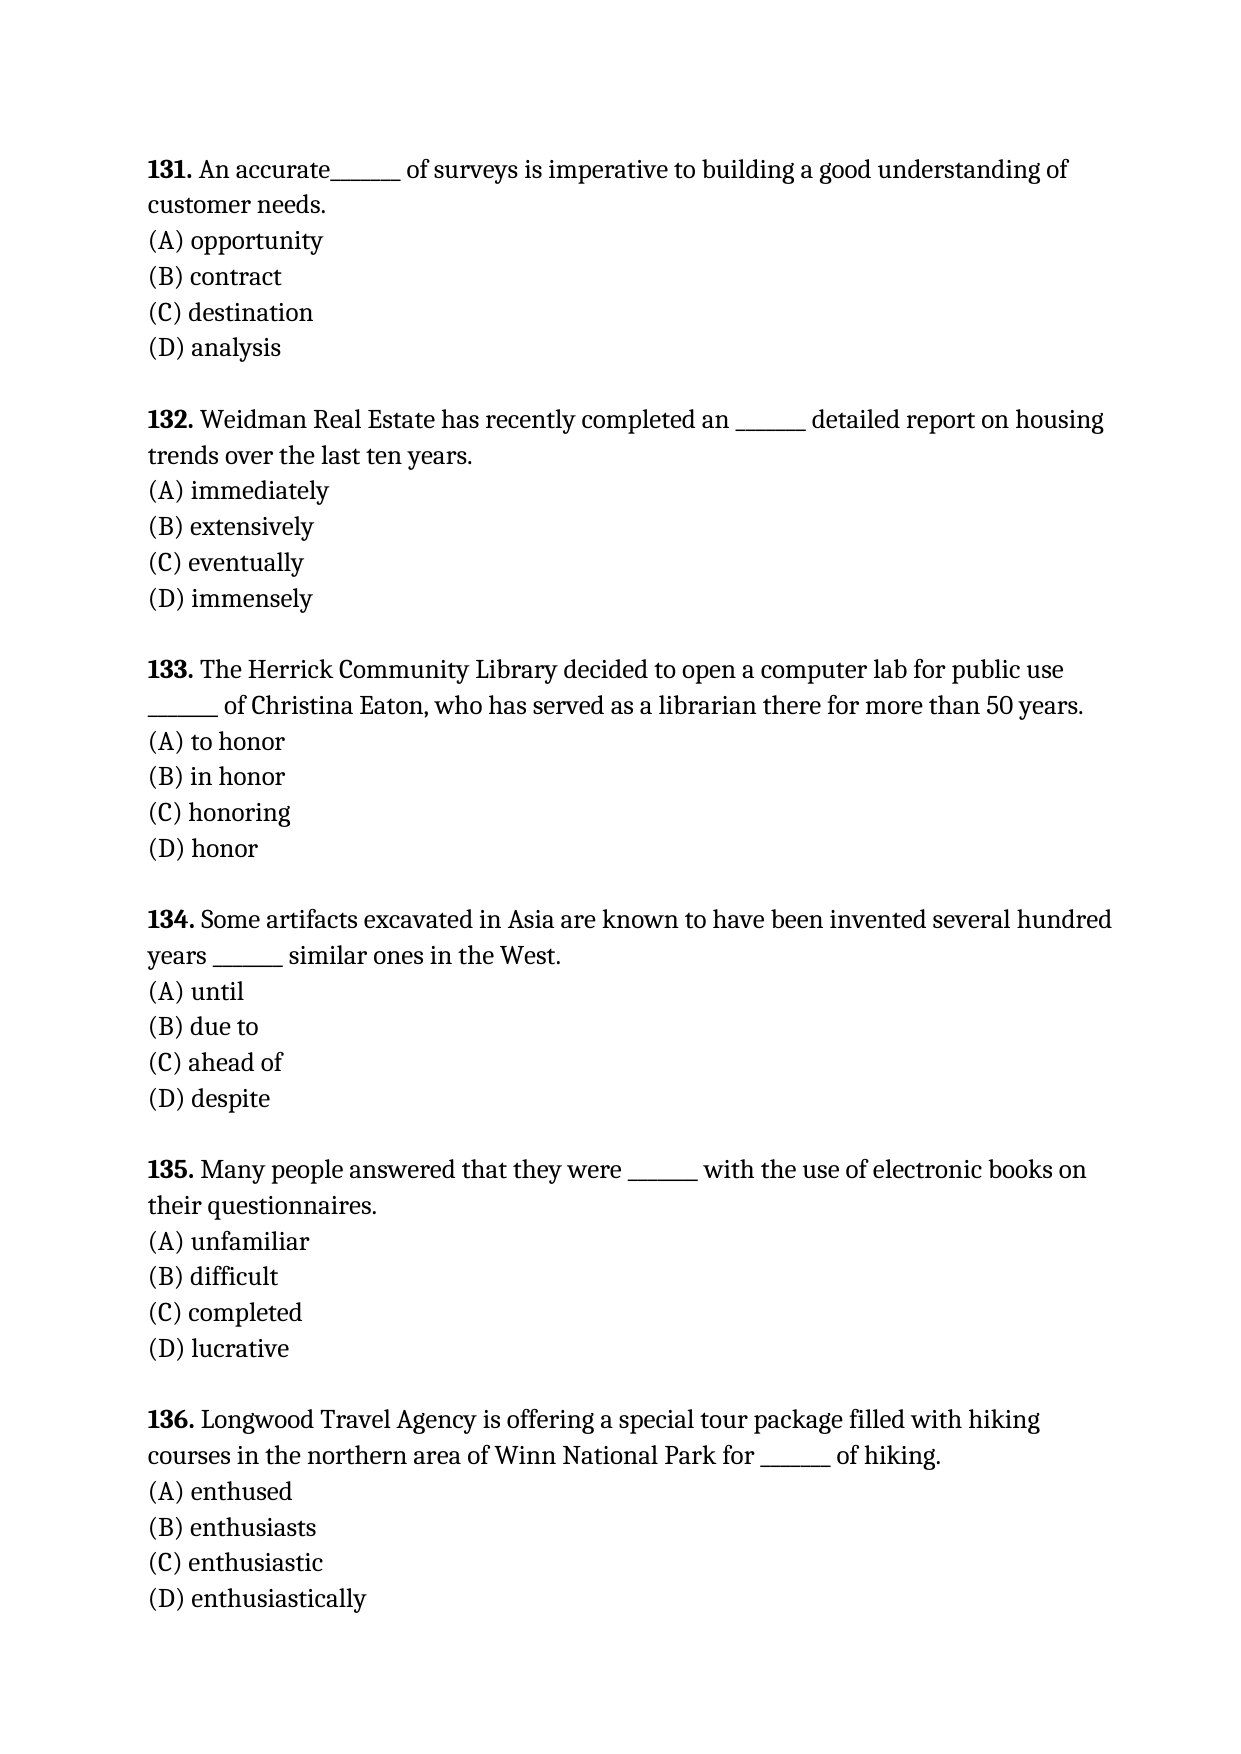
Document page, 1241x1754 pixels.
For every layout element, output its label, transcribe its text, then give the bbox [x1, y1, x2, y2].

text 131. An accurate_______ of surveys is imperative to building a good understanding of customer needs. (A) opportunity (B) contract (C) destination (D) analysis [148, 118, 1122, 364]
text 135. Many people answered that they were _______ with the use of electronic books on their questionnaires. (A) unfamiliar (B) difficult (C) completed (D) lucrative [148, 1118, 1122, 1364]
text 134. Some artifacts excavated in Asia are known to have been invented several hundred years _______ similar ones in the West. (A) until (B) due to (C) ahead of (D) despite [148, 868, 1122, 1114]
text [148, 1404, 1122, 1614]
text 133. The Herrick Community Library decided to open a computer lab for public use _______ of Christina Eaton, who has served as a librarian there for more than 50 years. (A) to honor (B) in honor (C) honoring (D) honor [148, 618, 1122, 864]
text 132. Weidman Real Estate has recently completed an _______ detailed report on housing trends over the last ten years. (A) immediately (B) extensively (C) eventually (D) immensely [148, 368, 1122, 614]
